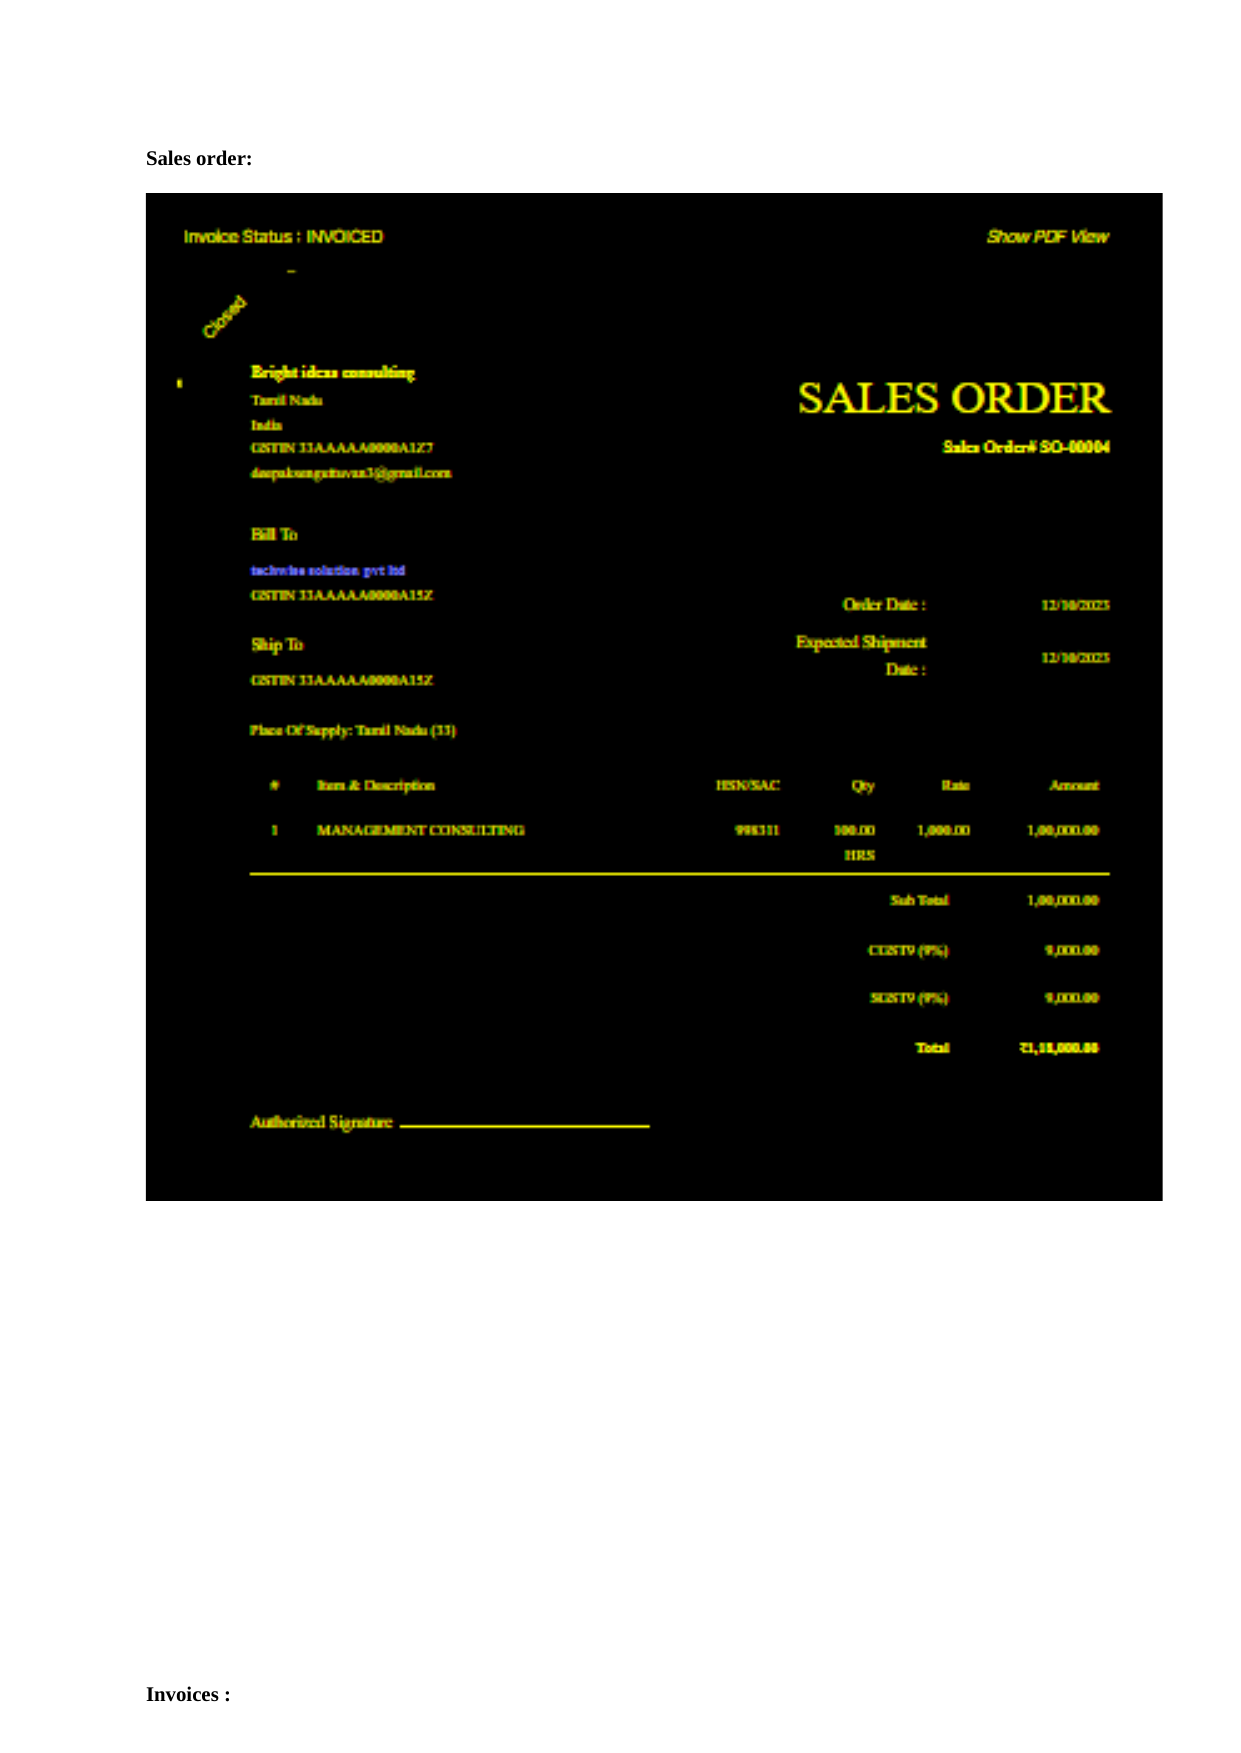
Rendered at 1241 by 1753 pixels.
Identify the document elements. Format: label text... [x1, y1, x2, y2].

picture [145, 193, 1163, 1201]
text Invoices : [146, 1682, 1228, 1706]
text Sales order: [146, 146, 1228, 170]
